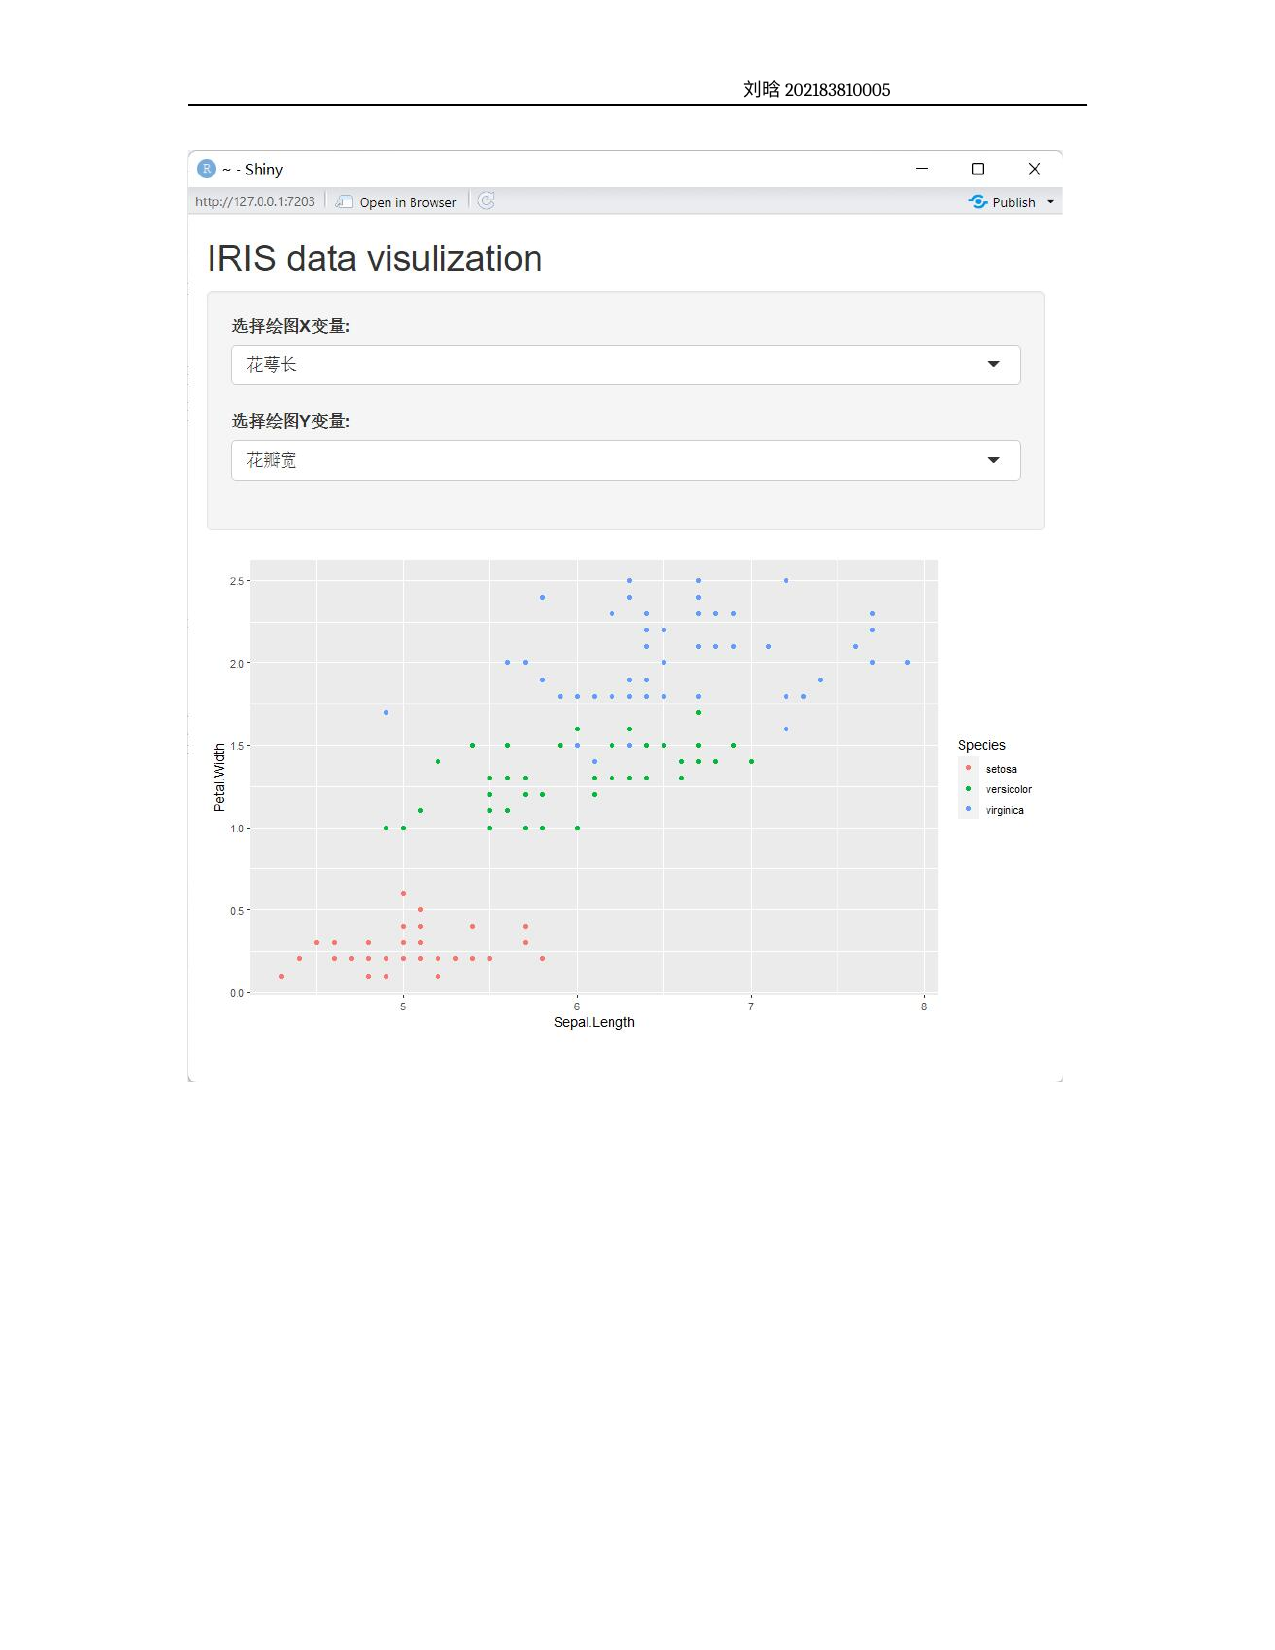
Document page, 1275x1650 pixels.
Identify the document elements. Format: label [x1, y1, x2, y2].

picture [187, 150, 1063, 1082]
